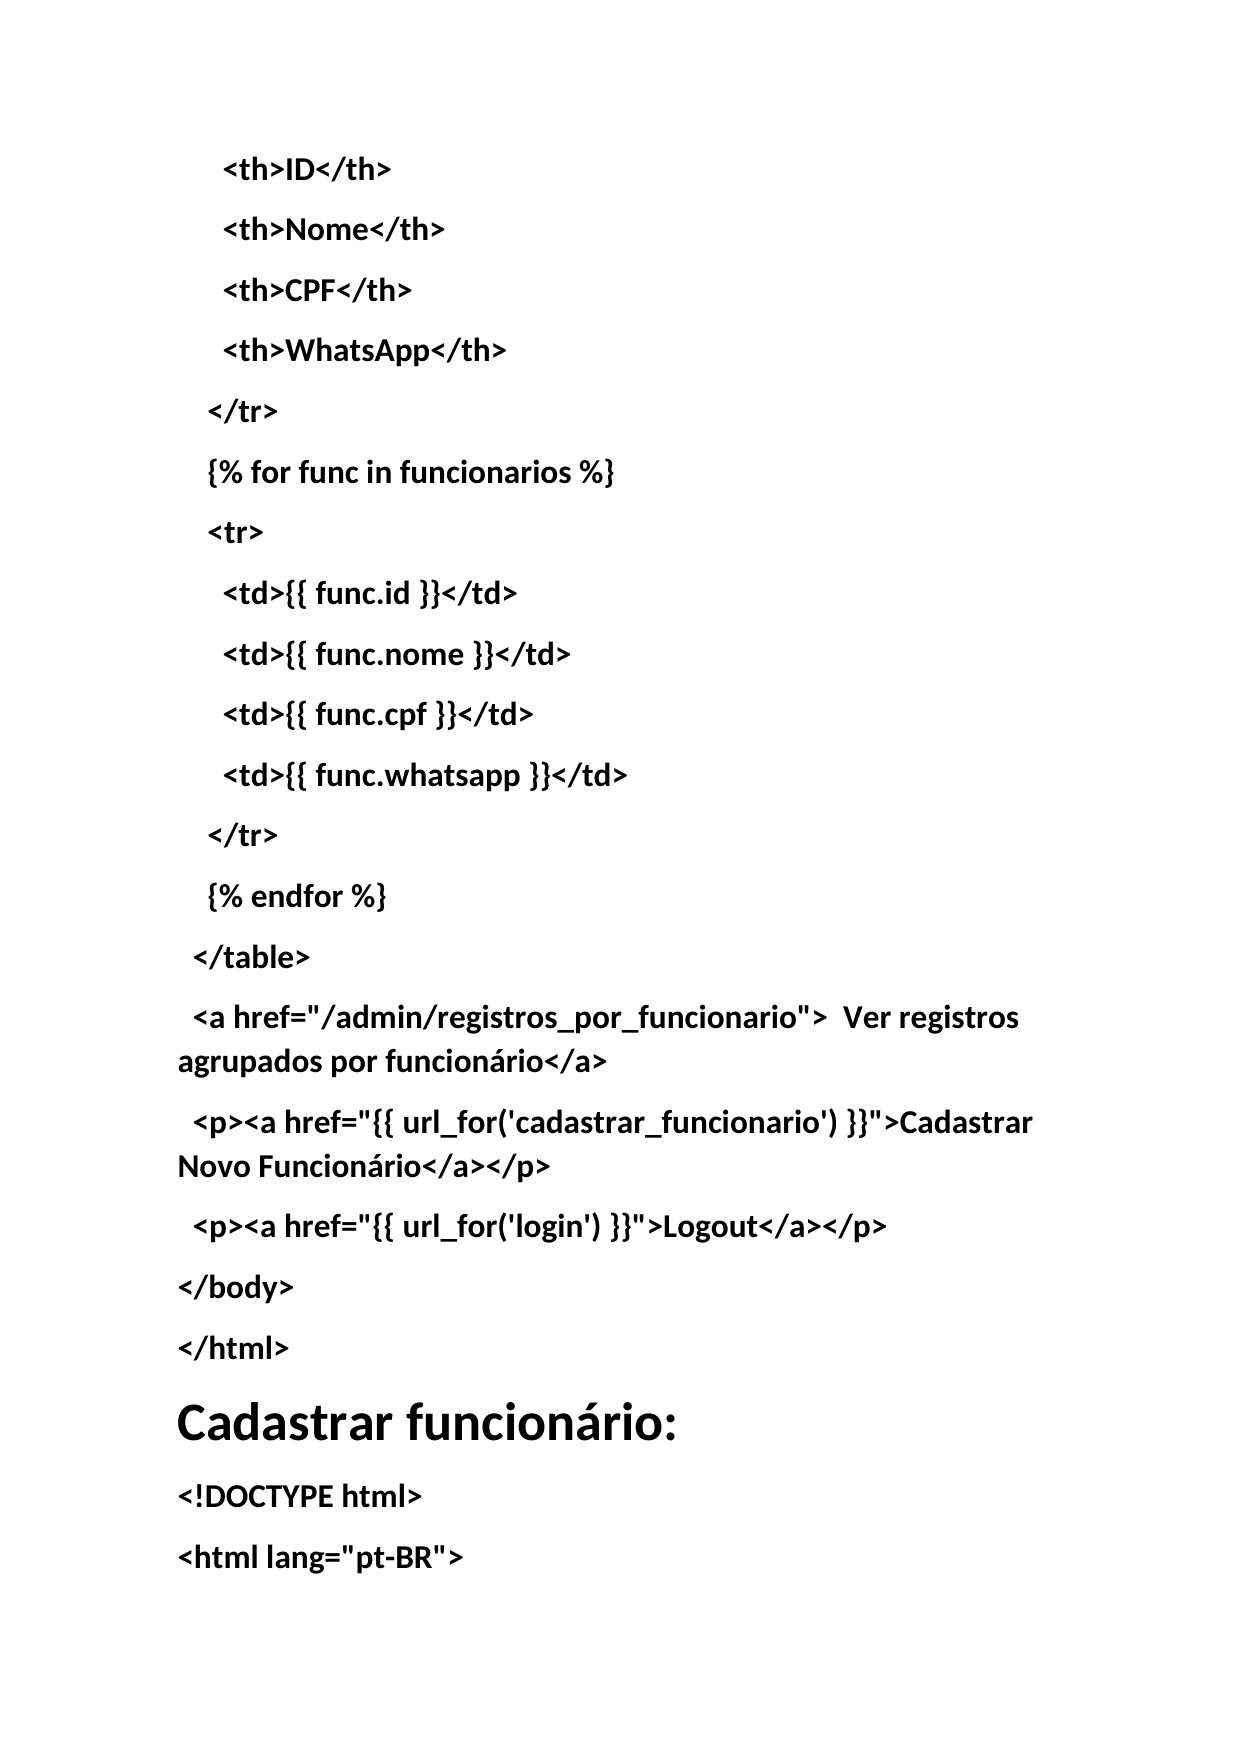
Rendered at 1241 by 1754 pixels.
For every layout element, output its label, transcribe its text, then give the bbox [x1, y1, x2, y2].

text </tr> [177, 814, 1063, 855]
text <html lang="pt-BR"> [177, 1536, 1063, 1577]
text <p><a href="{{ url_for('cadastrar_funcionario') }}">Cadastrar Novo Funcionário</a></p> [177, 1101, 1063, 1186]
text <p><a href="{{ url_for('login') }}">Logout</a></p> [177, 1206, 1063, 1246]
text {% for func in funcionarios %} [177, 451, 1063, 491]
text </html> [177, 1327, 1063, 1367]
text <th>Nome</th> [177, 208, 1063, 249]
text <th>CPF</th> [177, 269, 1063, 309]
text <!DOCTYPE html> [177, 1475, 1063, 1516]
text <th>WhatsApp</th> [177, 329, 1063, 370]
text <td>{{ func.cpf }}</td> [177, 693, 1063, 734]
text Cadastrar funcionário: [177, 1387, 1063, 1453]
text <td>{{ func.nome }}</td> [177, 633, 1063, 673]
text <a href="/admin/registros_por_funcionario"> Ver registros agrupados por funcionário</a> [177, 996, 1063, 1081]
text <td>{{ func.whatsapp }}</td> [177, 754, 1063, 794]
text <th>ID</th> [177, 148, 1063, 188]
text </tr> [177, 390, 1063, 431]
text <td>{{ func.id }}</td> [177, 572, 1063, 613]
text <tr> [177, 511, 1063, 552]
text </table> [177, 936, 1063, 976]
text </body> [177, 1266, 1063, 1307]
text {% endfor %} [177, 875, 1063, 916]
